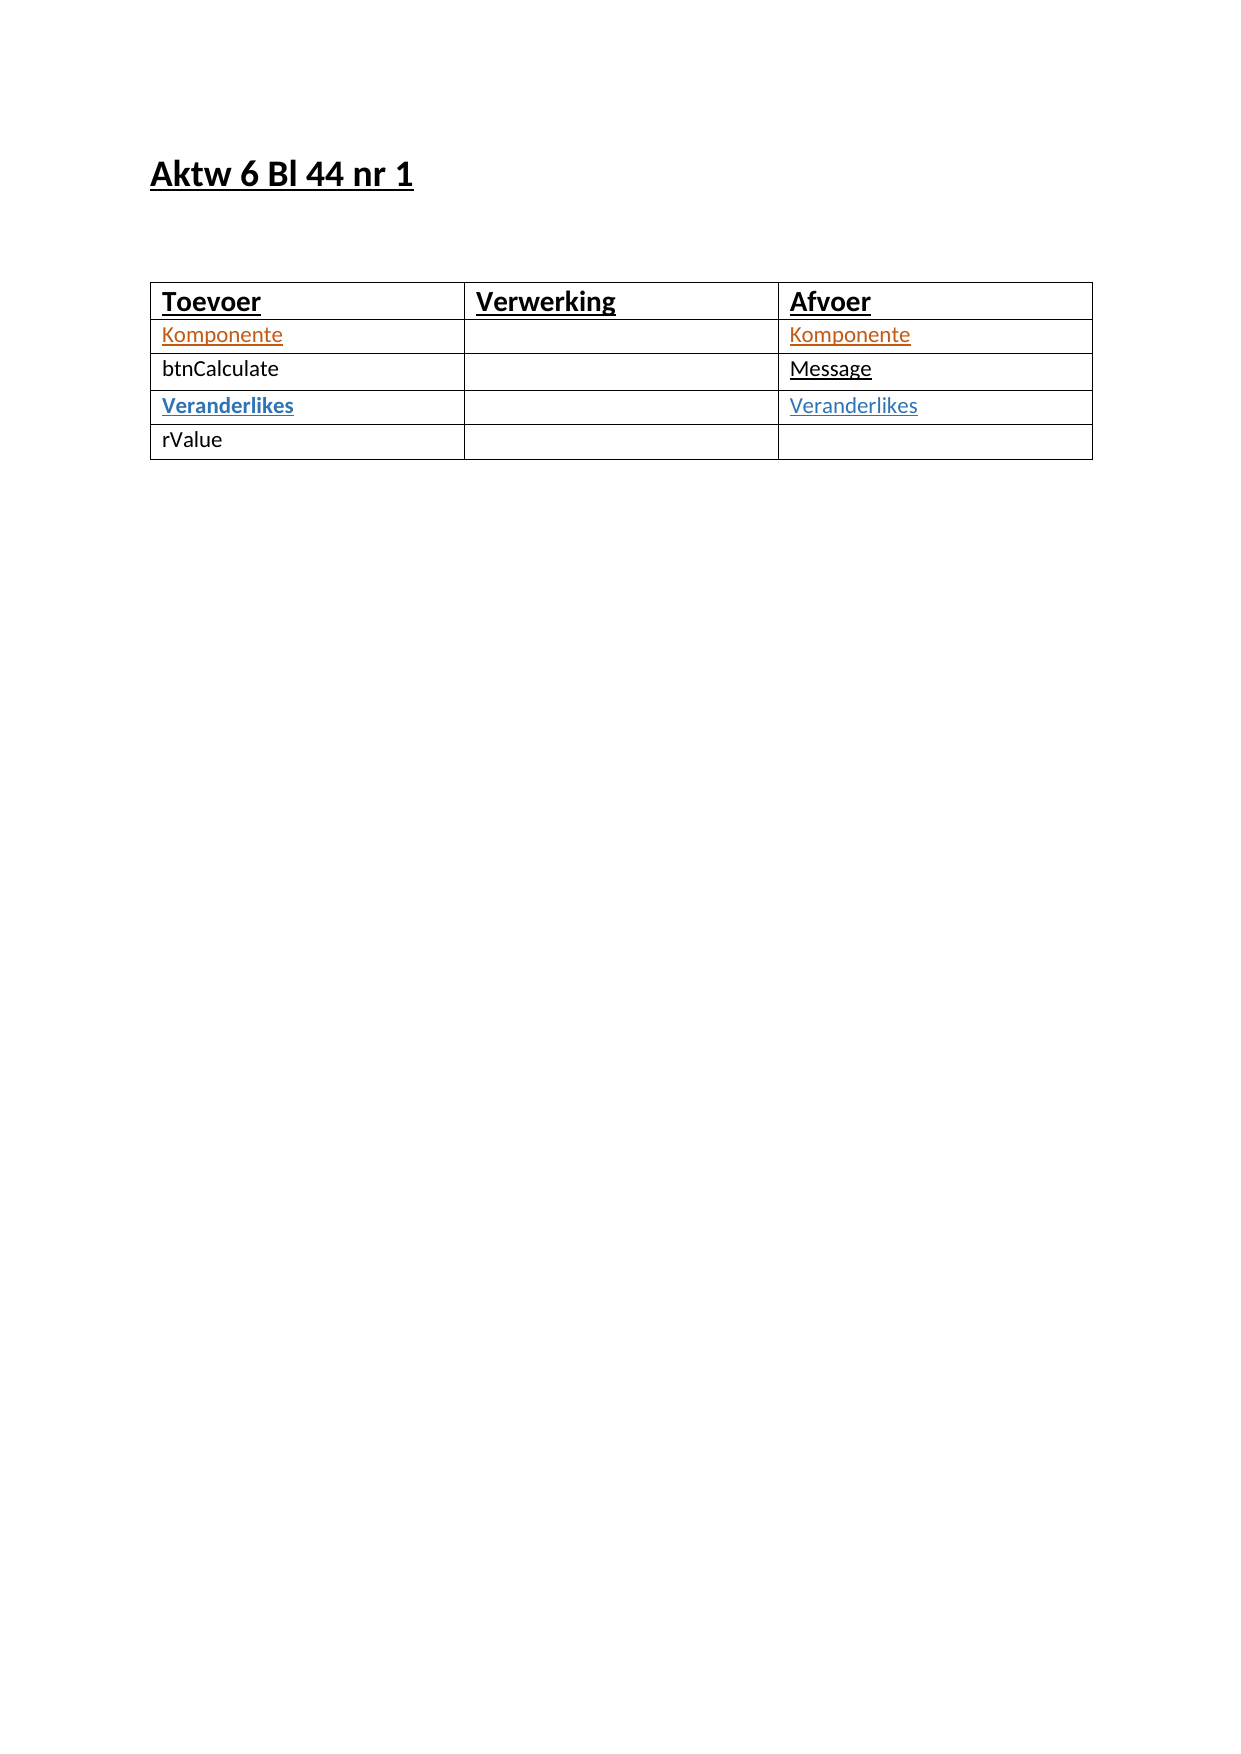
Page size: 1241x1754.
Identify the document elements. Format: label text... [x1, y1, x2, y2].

table_cell [779, 425, 1092, 458]
table_cell rValue [151, 425, 464, 458]
table_cell [465, 391, 778, 424]
table_header Afvoer [779, 283, 1092, 319]
table_cell Veranderlikes [779, 391, 1092, 424]
table_cell [465, 320, 778, 353]
table_cell btnCalculate [151, 354, 464, 390]
table_cell Komponente [779, 320, 1092, 353]
table_cell Message [779, 354, 1092, 390]
table_cell Komponente [151, 320, 464, 353]
table_cell Veranderlikes [151, 391, 464, 424]
text Aktw 6 Bl 44 nr 1 [150, 150, 1090, 196]
table_header Verwerking [465, 283, 778, 319]
table_header Toevoer [151, 283, 464, 319]
table_cell [465, 425, 778, 458]
table_cell [465, 354, 778, 390]
